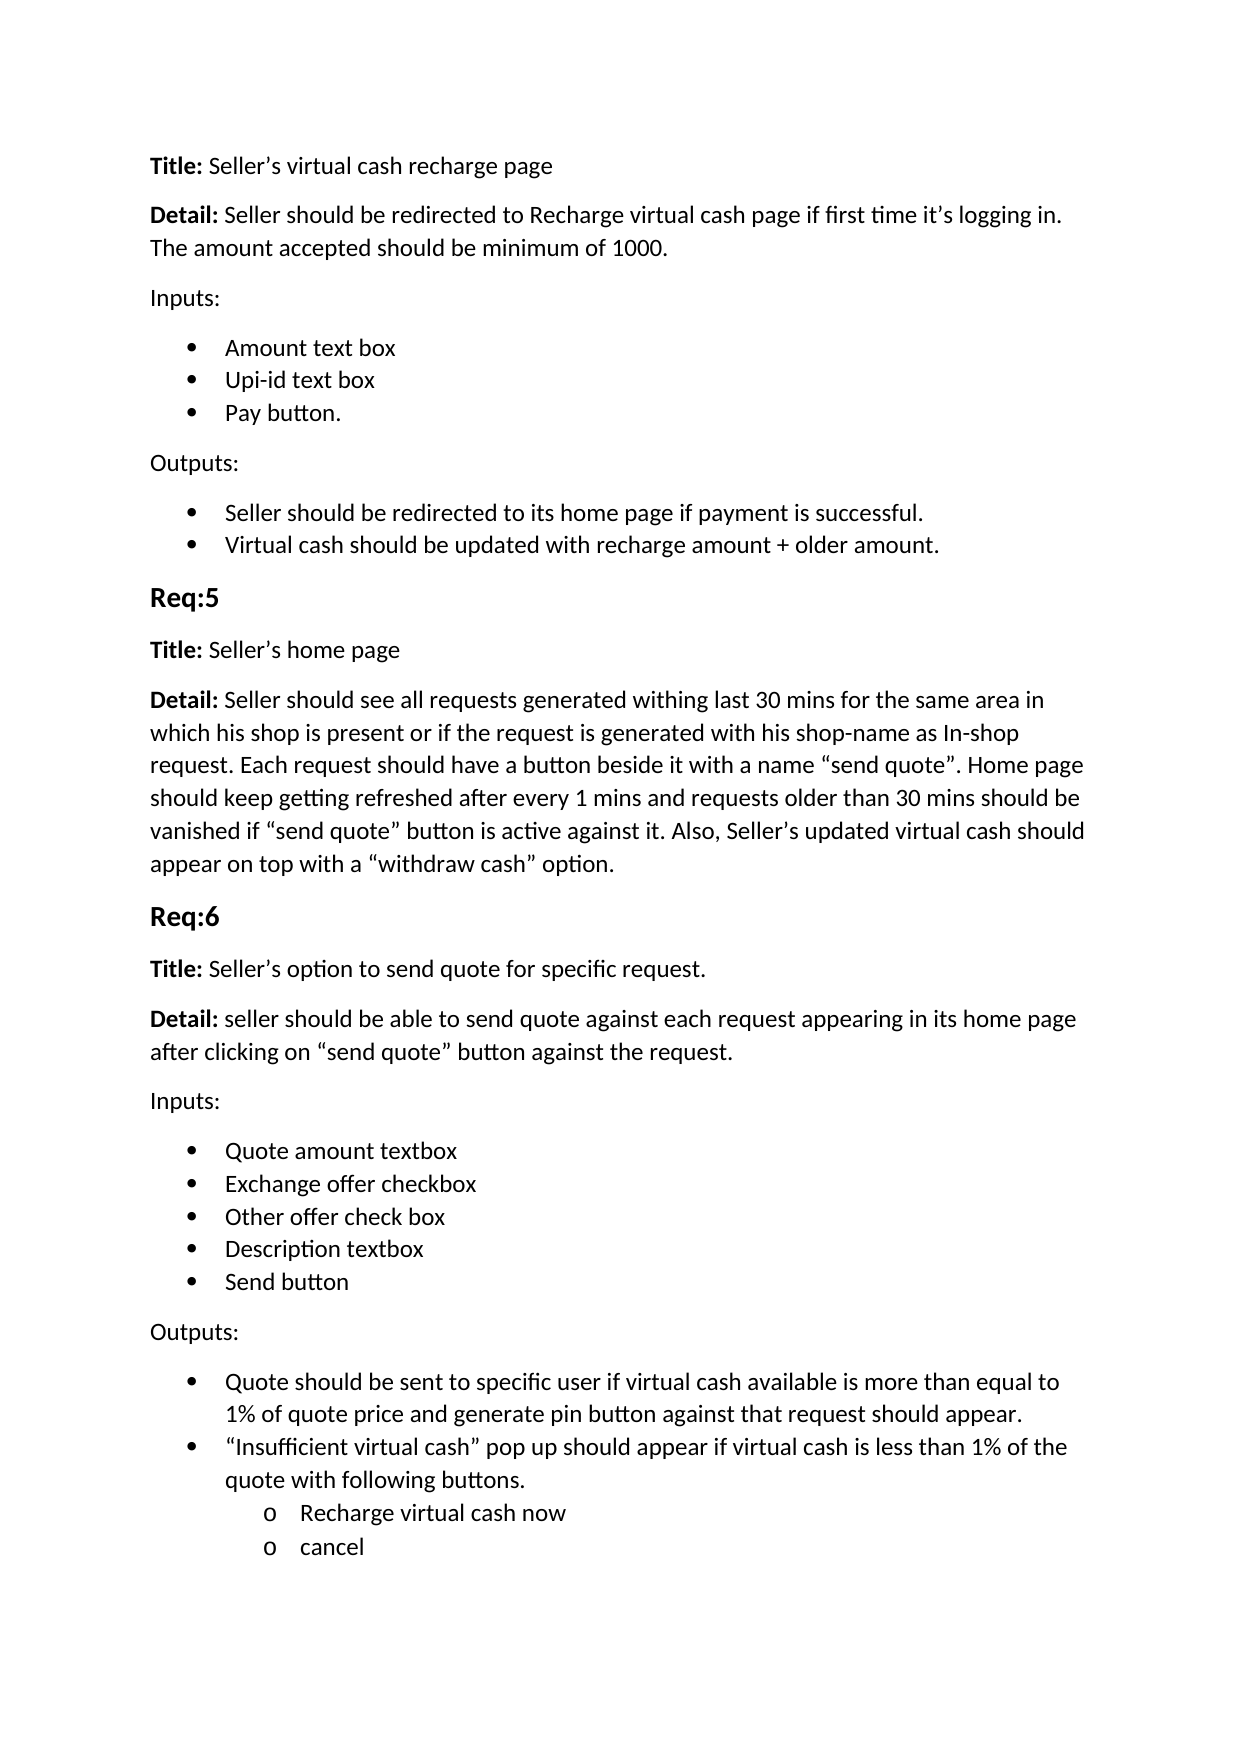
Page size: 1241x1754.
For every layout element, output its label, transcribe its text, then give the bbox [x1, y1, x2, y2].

list Recharge virtual cash now [262, 1497, 1090, 1529]
list Amount text box [187, 332, 1090, 362]
list cancel [262, 1532, 1090, 1563]
text Req:5 [150, 579, 1090, 615]
text Detail: Seller should see all requests generated withing last 30 mins for the same area in which his shop is present or if the request is generated with his shop-name as In-shop request. Each request should have a button beside it with a name “send quote”. Home page should keep getting refreshed after every 1 mins and requests older than 30 mins should be vanished if “send quote” button is active against it. Also, Seller’s updated virtual cash should appear on top with a “withdraw cash” option. [150, 684, 1090, 879]
text Inputs: [150, 282, 1090, 313]
list Send button [187, 1266, 1090, 1297]
list Seller should be redirected to its home page if payment is successful. [187, 497, 1090, 527]
list Virtual cash should be updated with recharge amount + older amount. [187, 529, 1090, 560]
list “Insufficient virtual cash” pop up should appear if virtual cash is less than 1% of the quote with following buttons. [187, 1431, 1090, 1495]
list Upi-id text box [187, 364, 1090, 395]
text Req:6 [150, 898, 1090, 934]
text Detail: Seller should be redirected to Recharge virtual cash page if first time it’s logging in. The amount accepted should be minimum of 1000. [150, 199, 1090, 263]
list Other offer check box [187, 1201, 1090, 1231]
list Exchange offer checkbox [187, 1168, 1090, 1198]
text Inputs: [150, 1085, 1090, 1116]
text Detail: seller should be able to send quote against each request appearing in its home page after clicking on “send quote” button against the request. [150, 1003, 1090, 1066]
text Title: Seller’s home page [150, 634, 1090, 665]
text Outputs: [150, 447, 1090, 478]
text Title: Seller’s option to send quote for specific request. [150, 953, 1090, 984]
list Pay button. [187, 397, 1090, 428]
text Outputs: [150, 1316, 1090, 1347]
list Quote should be sent to specific user if virtual cash available is more than equal to 1% of quote price and generate pin button against that request should appear. [187, 1366, 1090, 1429]
list Quote amount textbox [187, 1135, 1090, 1165]
text Title: Seller’s virtual cash recharge page [150, 150, 1090, 181]
list Description textbox [187, 1233, 1090, 1264]
